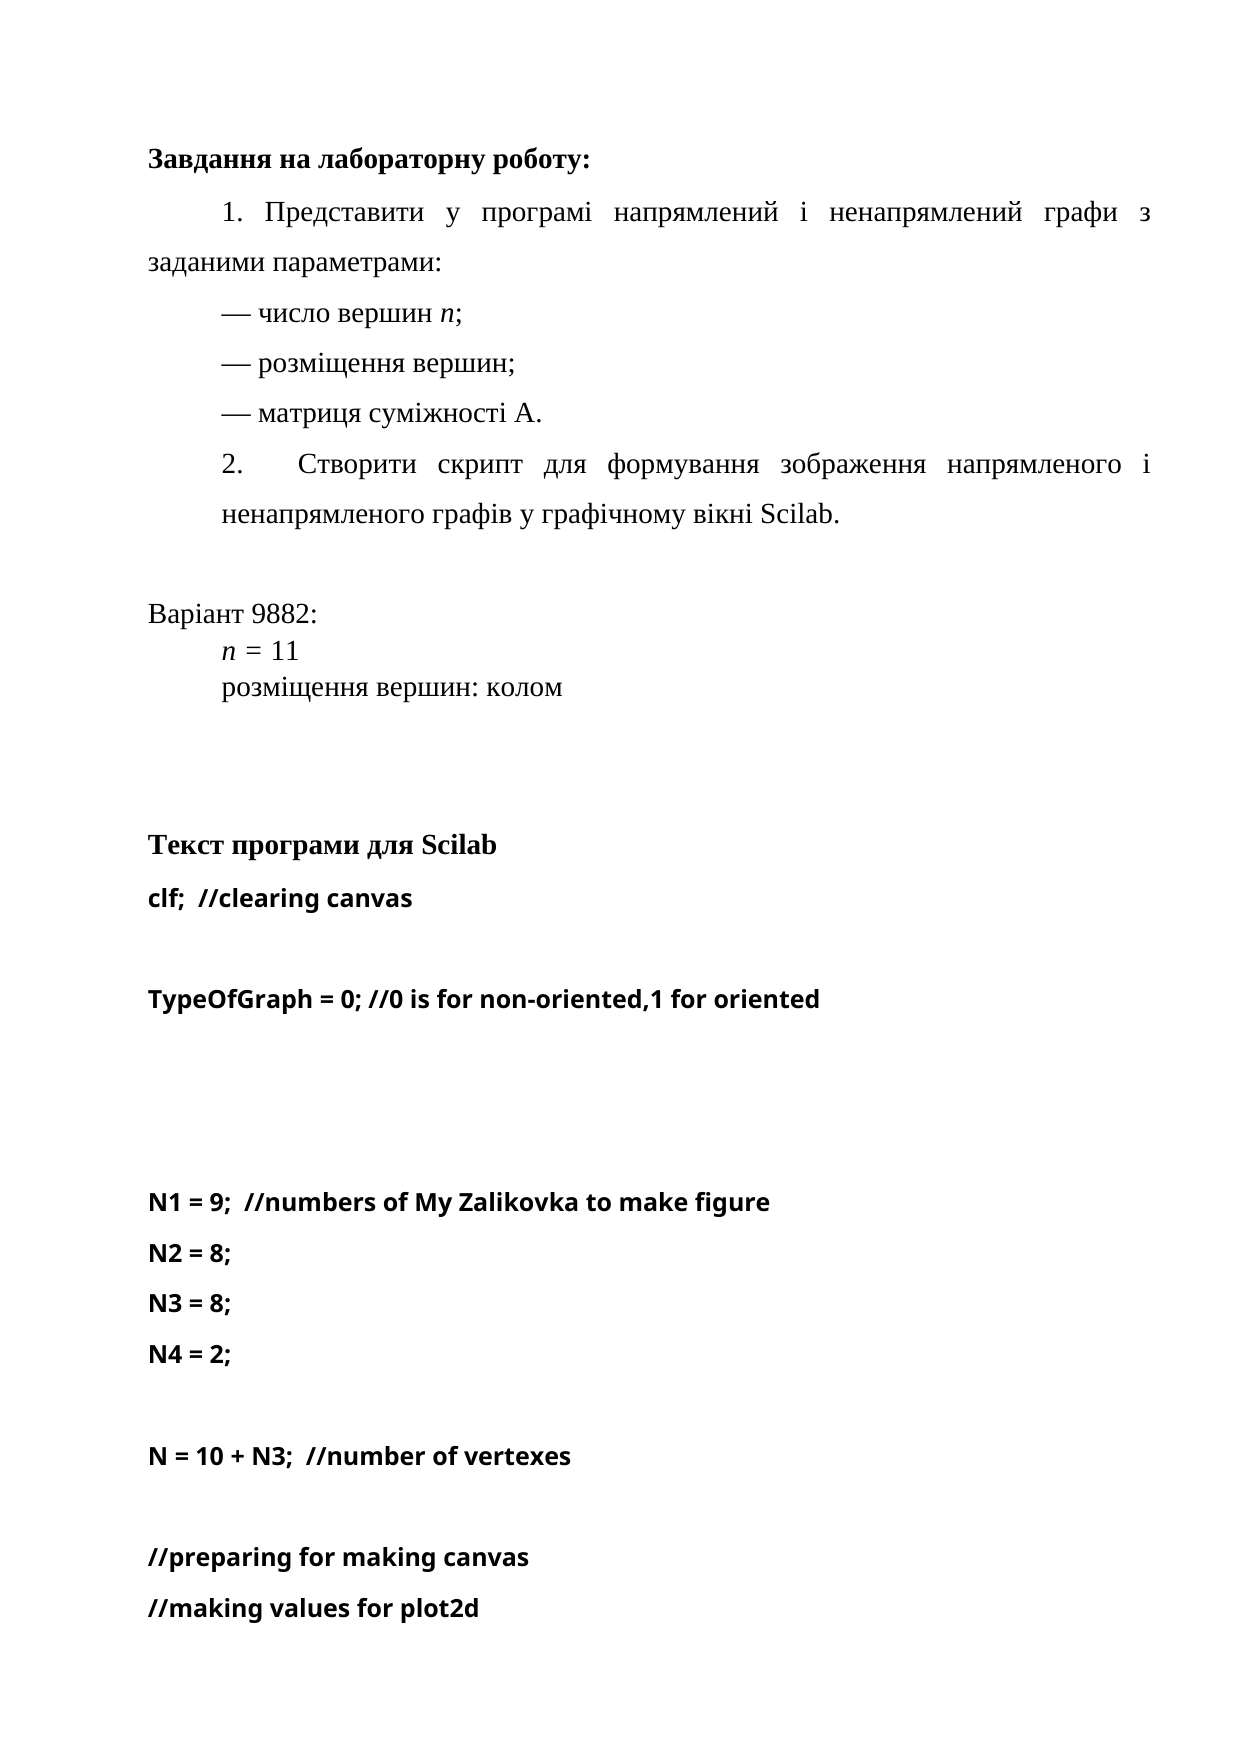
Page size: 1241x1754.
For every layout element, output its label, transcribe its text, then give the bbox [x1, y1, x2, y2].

text N1 = 9; //numbers of My Zalikovka to make figure [148, 1184, 1152, 1219]
text //preparing for making canvas [148, 1540, 1152, 1574]
text N = 10 + N3; //number of vertexes [148, 1438, 1152, 1472]
text N3 = 8; [148, 1286, 1152, 1320]
text Варіант 9882: п = 11 розміщення вершин: колом [148, 597, 1152, 702]
text //making values for plot2d [148, 1590, 1152, 1624]
text Текст програми для Scilab [148, 827, 1152, 861]
text N4 = 2; [148, 1337, 1152, 1371]
text Завдання на лабораторну роботу: [148, 141, 1152, 175]
text clf; //clearing canvas [148, 880, 1152, 914]
text 2. Створити скрипт для формування зображення напрямленого і ненапрямленого графів у графічному вікні Scilab. [221, 446, 1152, 529]
text — розміщення вершин; [221, 345, 1152, 379]
text TypeOfGraph = 0; //0 is for non-oriented,1 for oriented [148, 982, 1152, 1016]
text — матриця суміжності A. [221, 395, 1152, 429]
text N2 = 8; [148, 1235, 1152, 1269]
text — число вершин n; [221, 295, 1152, 328]
text 1. Представити у програмі напрямлений і ненапрямлений графи з заданими параметрами: [148, 194, 1152, 278]
